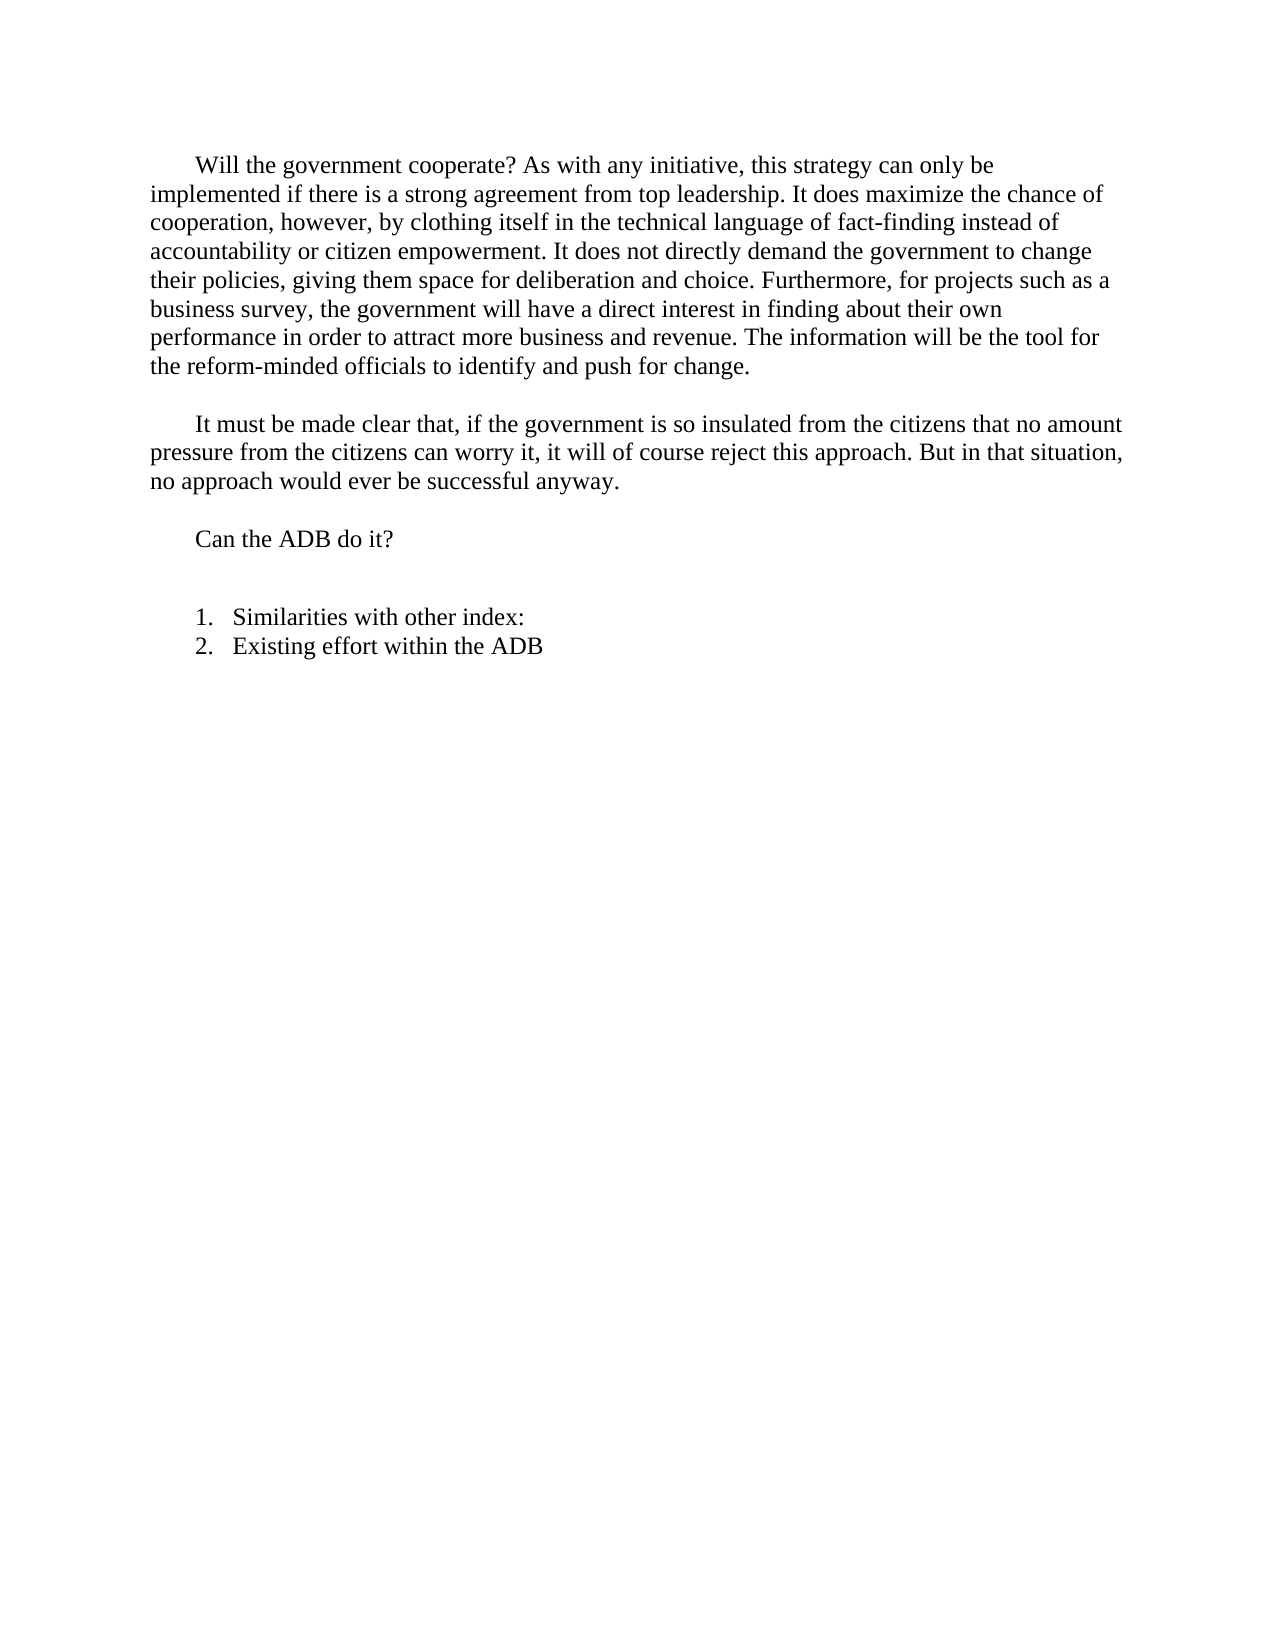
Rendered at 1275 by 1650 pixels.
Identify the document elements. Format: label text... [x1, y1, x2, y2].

text Will the government cooperate? As with any initiative, this strategy can only be implemented if there is a strong agreement from top leadership. It does maximize the chance of cooperation, however, by clothing itself in the technical language of fact-finding instead of accountability or citizen empowerment. It does not directly demand the government to change their policies, giving them space for deliberation and choice. Furthermore, for projects such as a business survey, the government will have a direct interest in finding about their own performance in order to attract more business and revenue. The information will be the tool for the reform-minded officials to identify and push for change. [150, 150, 1125, 380]
text It must be made clear that, if the government is so insulated from the citizens that no amount pressure from the citizens can worry it, it will of course reject this approach. But in that situation, no approach would ever be successful anyway. [150, 409, 1125, 495]
list Similarities with other index: [195, 602, 1125, 631]
list Existing effort within the ADB [195, 631, 1125, 659]
text Can the ADB do it? [150, 524, 1125, 552]
